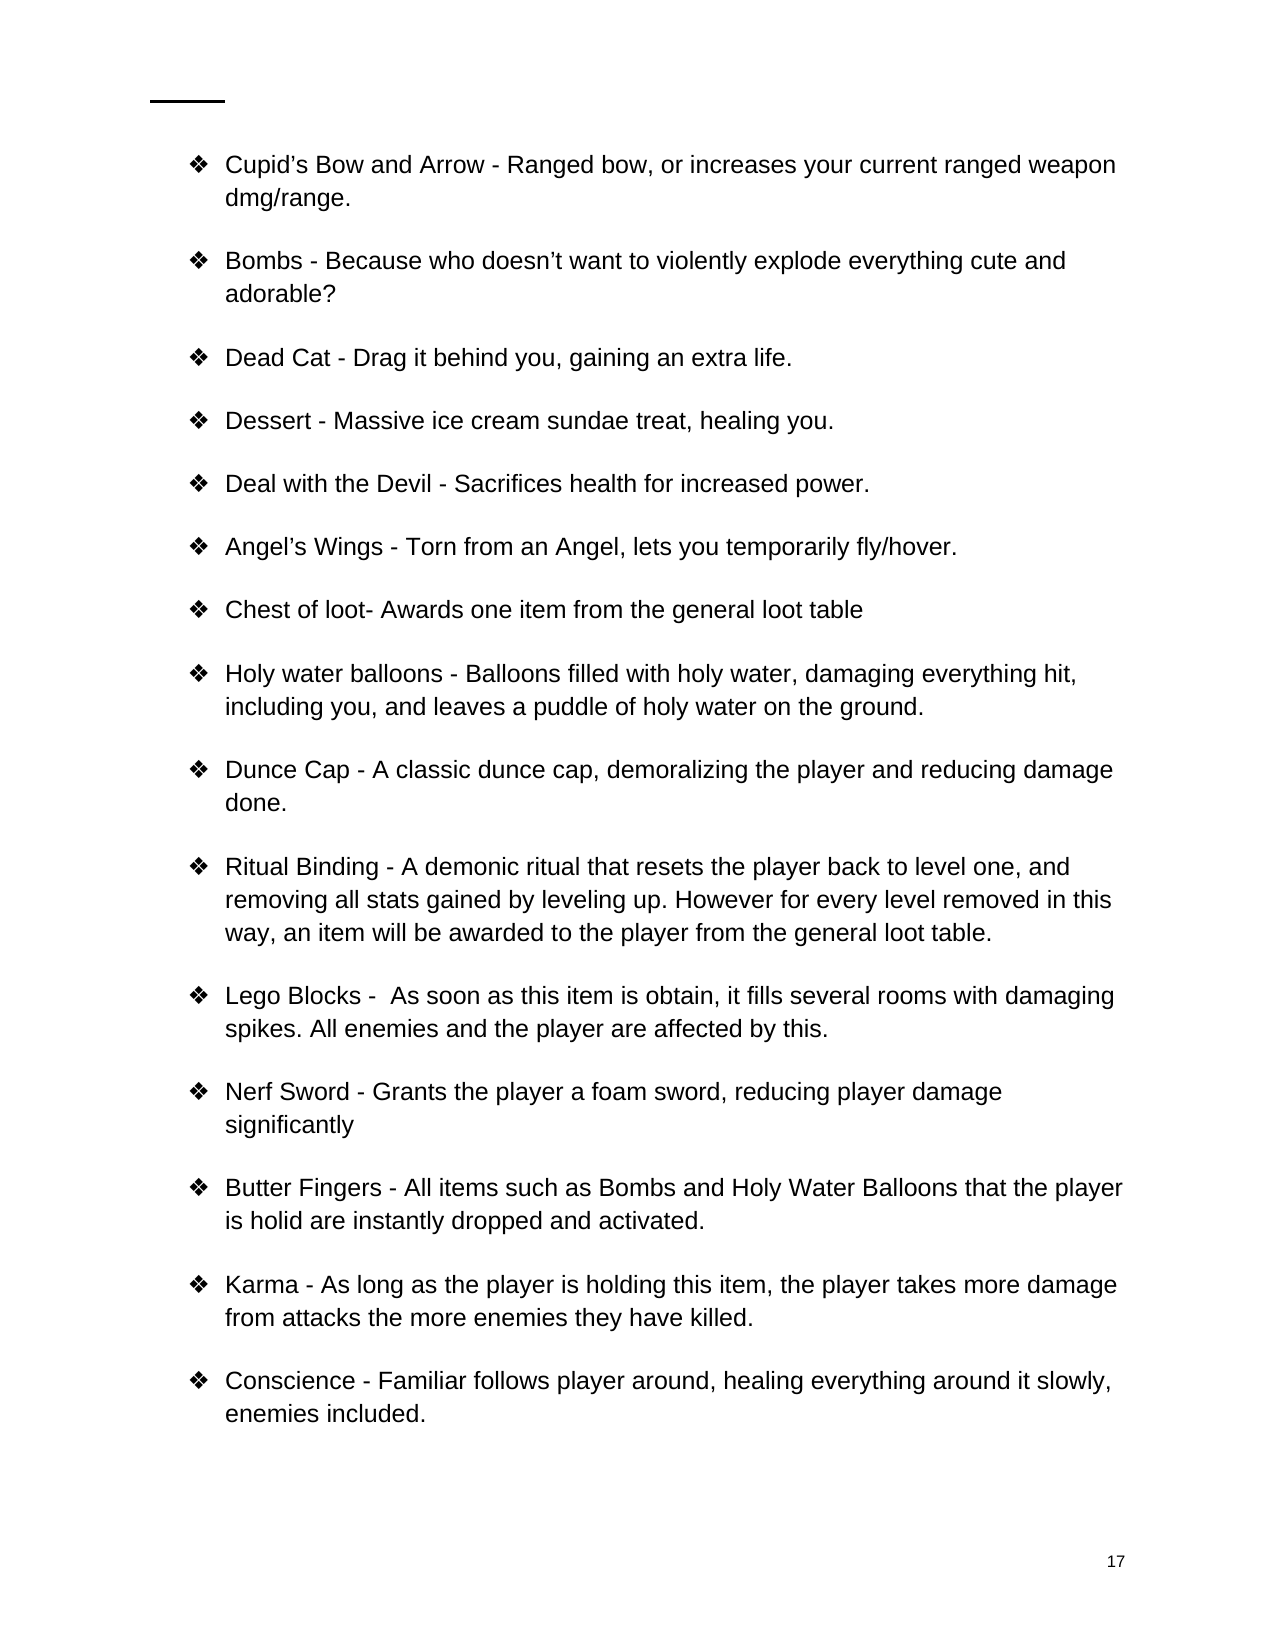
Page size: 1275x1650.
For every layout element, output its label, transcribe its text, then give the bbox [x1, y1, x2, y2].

list Butter Fingers - All items such as Bombs and Holy Water Balloons that the player is holid are instantly dropped and activated. [187, 1173, 1125, 1235]
list Deal with the Devil - Sacrifices health for increased power. [187, 469, 1125, 498]
list Cupid’s Bow and Arrow - Ranged bow, or increases your current ranged weapon dmg/range. [187, 150, 1125, 212]
list Ritual Binding - A demonic ritual that resets the player back to level one, and removing all stats gained by leveling up. However for every level removed in this way, an item will be awarded to the player from the general loot table. [187, 852, 1125, 946]
list Dunce Cap - A classic dunce cap, demoralizing the player and reducing damage done. [187, 755, 1125, 817]
list Chest of loot- Awards one item from the general loot table [187, 595, 1125, 624]
list Angel’s Wings - Torn from an Angel, lets you temporarily fly/hover. [187, 532, 1125, 561]
list Lego Blocks - As soon as this item is obtain, it fills several rooms with damaging spikes. All enemies and the player are affected by this. [187, 981, 1125, 1043]
list Karma - As long as the player is holding this item, the player takes more damage from attacks the more enemies they have killed. [187, 1269, 1125, 1331]
list Conscience - Familiar follows player around, healing everything around it slowly, enemies included. [187, 1366, 1125, 1428]
list Nerf Sword - Grants the player a foam sword, reducing player damage significantly [187, 1077, 1125, 1139]
list Bombs - Because who doesn’t want to violently explode everything cute and adorable? [187, 246, 1125, 308]
list Dessert - Massive ice cream sundae treat, healing you. [187, 406, 1125, 434]
list Holy water balloons - Balloons filled with holy water, damaging everything hit, including you, and leaves a puddle of holy water on the ground. [187, 659, 1125, 720]
list Dead Cat - Drag it behind you, gaining an extra life. [187, 342, 1125, 371]
